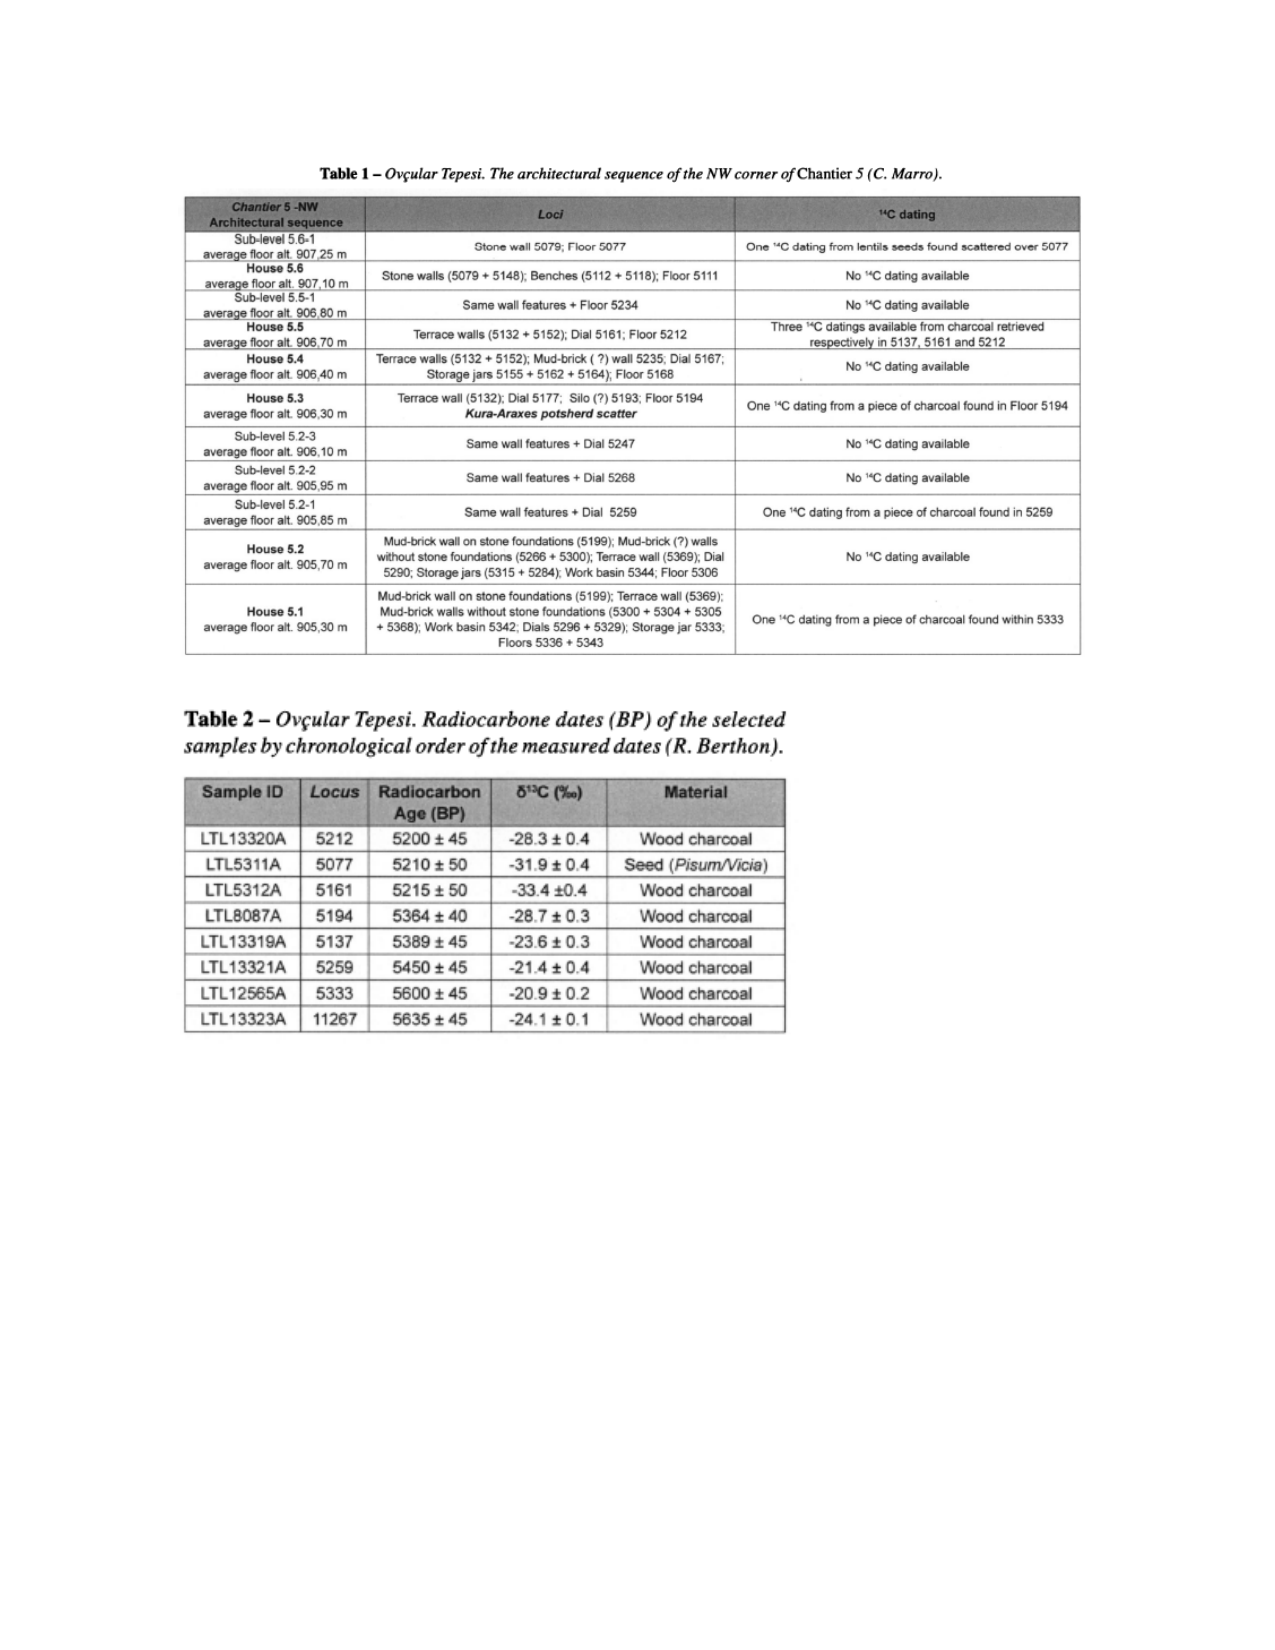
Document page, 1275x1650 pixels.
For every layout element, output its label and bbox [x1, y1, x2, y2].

picture [150, 150, 1125, 1072]
